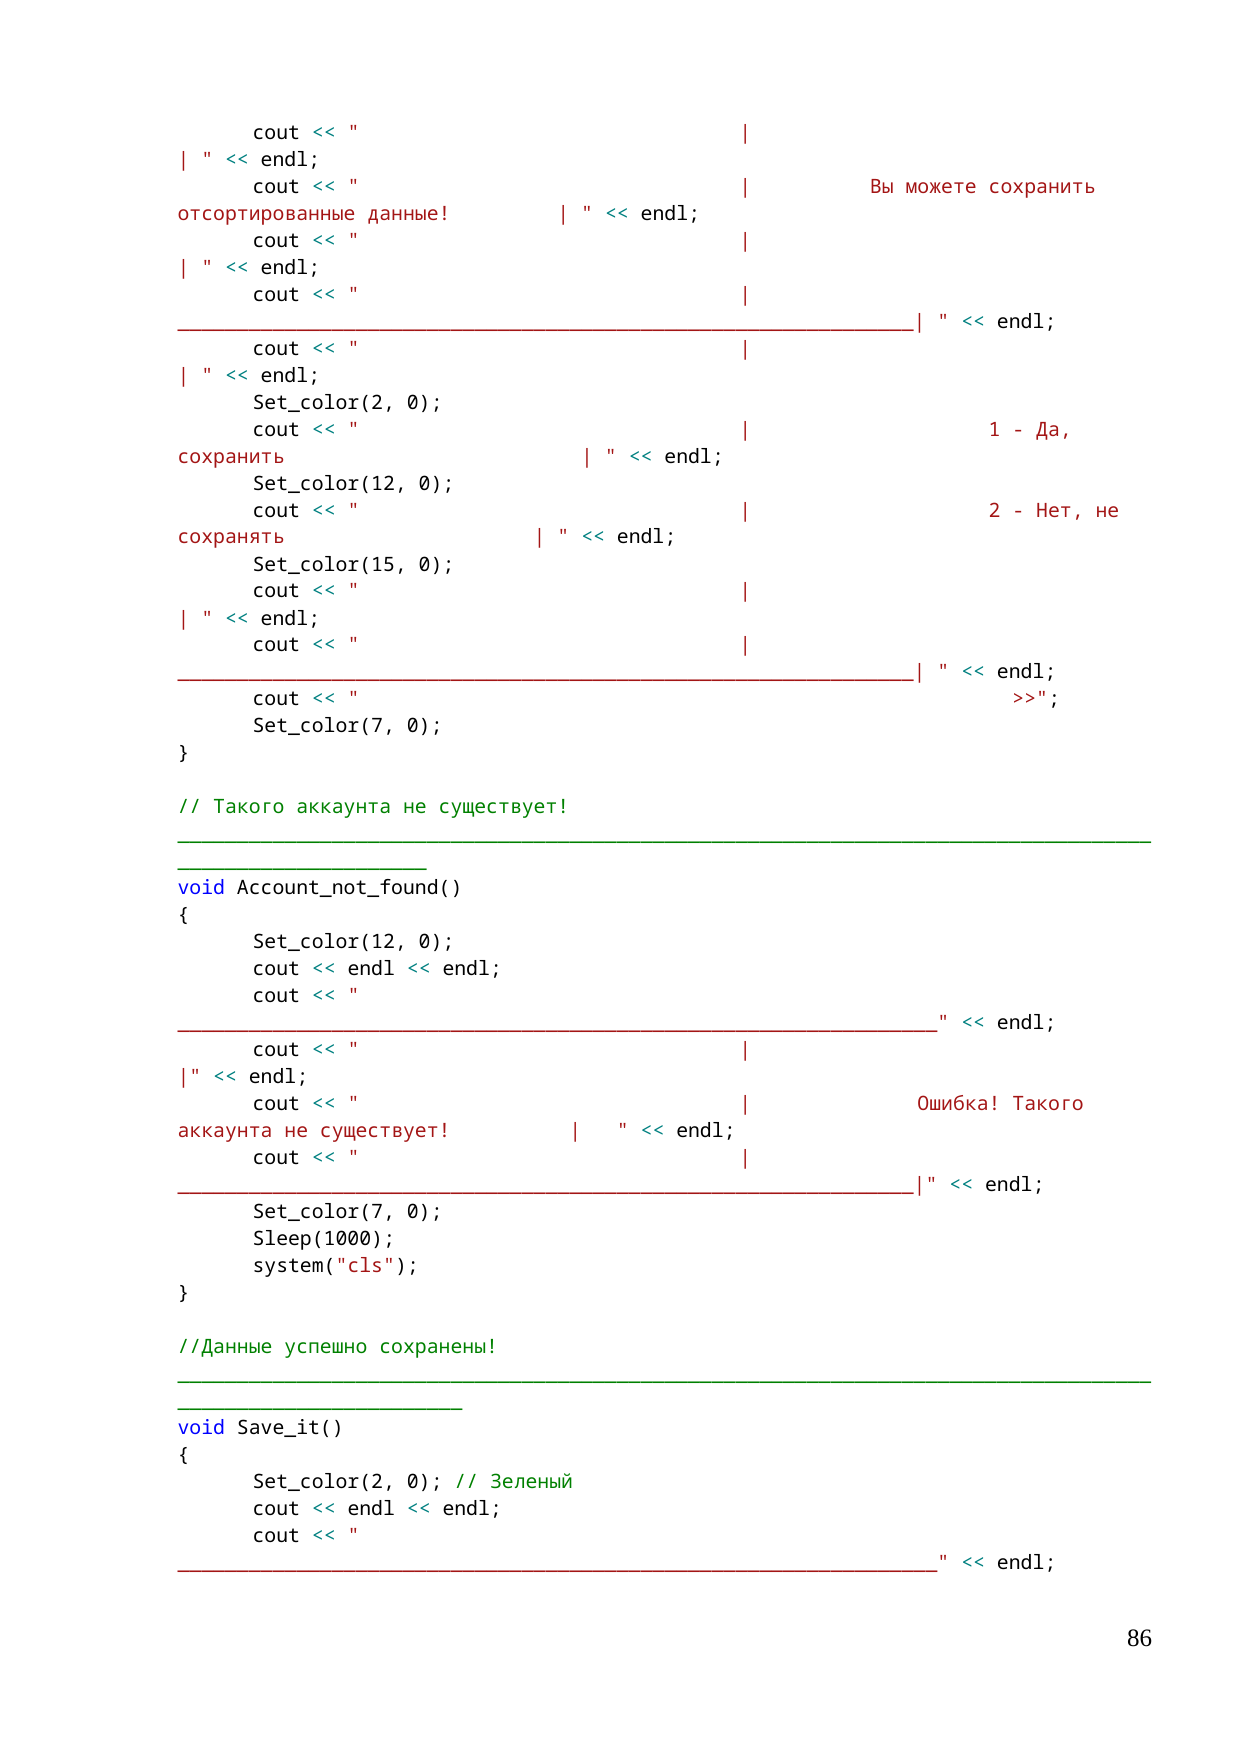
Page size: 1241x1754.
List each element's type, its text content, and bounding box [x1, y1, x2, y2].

text //Данные успешно сохранены!__________________________________________________________________________________________________________ [177, 1332, 1152, 1413]
text void Account_not_found() [177, 873, 1152, 901]
text cout << " ________________________________________________________________" << endl; [177, 981, 1152, 1035]
text Set_color(15, 0); [177, 550, 1152, 577]
text cout << " | | " << endl; [177, 577, 1152, 631]
text cout << " | |" << endl; [177, 1035, 1152, 1089]
text cout << " | Вы можете сохранить отсортированные данные! | " << endl; [177, 172, 1152, 226]
text { [177, 901, 1152, 927]
text cout << " | | " << endl; [177, 226, 1152, 280]
text void Save_it() [177, 1413, 1152, 1440]
text } [177, 1278, 1152, 1305]
text cout << " |______________________________________________________________|" << endl; [177, 1143, 1152, 1197]
text Set_color(12, 0); [177, 927, 1152, 954]
text cout << " |______________________________________________________________| " << endl; [177, 631, 1152, 685]
text cout << " ________________________________________________________________" << endl; [177, 1521, 1152, 1575]
text system("cls"); [177, 1251, 1152, 1278]
text cout << " | | " << endl; [177, 118, 1152, 172]
text cout << " |______________________________________________________________| " << endl; [177, 280, 1152, 334]
text // Такого аккаунта не существует!_______________________________________________________________________________________________________ [177, 793, 1152, 873]
text Set_color(7, 0); [177, 1197, 1152, 1224]
text } [177, 739, 1152, 766]
text cout << " | 2 - Нет, не сохранять | " << endl; [177, 496, 1152, 550]
text Sleep(1000); [177, 1224, 1152, 1251]
text cout << " | | " << endl; [177, 334, 1152, 388]
text { [177, 1440, 1152, 1467]
text cout << endl << endl; [177, 954, 1152, 981]
text cout << " | Ошибка! Такого аккаунта не существует! | " << endl; [177, 1089, 1152, 1143]
text Set_color(7, 0); [177, 712, 1152, 739]
text cout << " | 1 - Да, сохранить | " << endl; [177, 415, 1152, 469]
text cout << endl << endl; [177, 1494, 1152, 1521]
text Set_color(12, 0); [177, 469, 1152, 496]
text Set_color(2, 0); [177, 388, 1152, 415]
text Set_color(2, 0); // Зеленый [177, 1467, 1152, 1494]
text cout << " >>"; [177, 685, 1152, 712]
